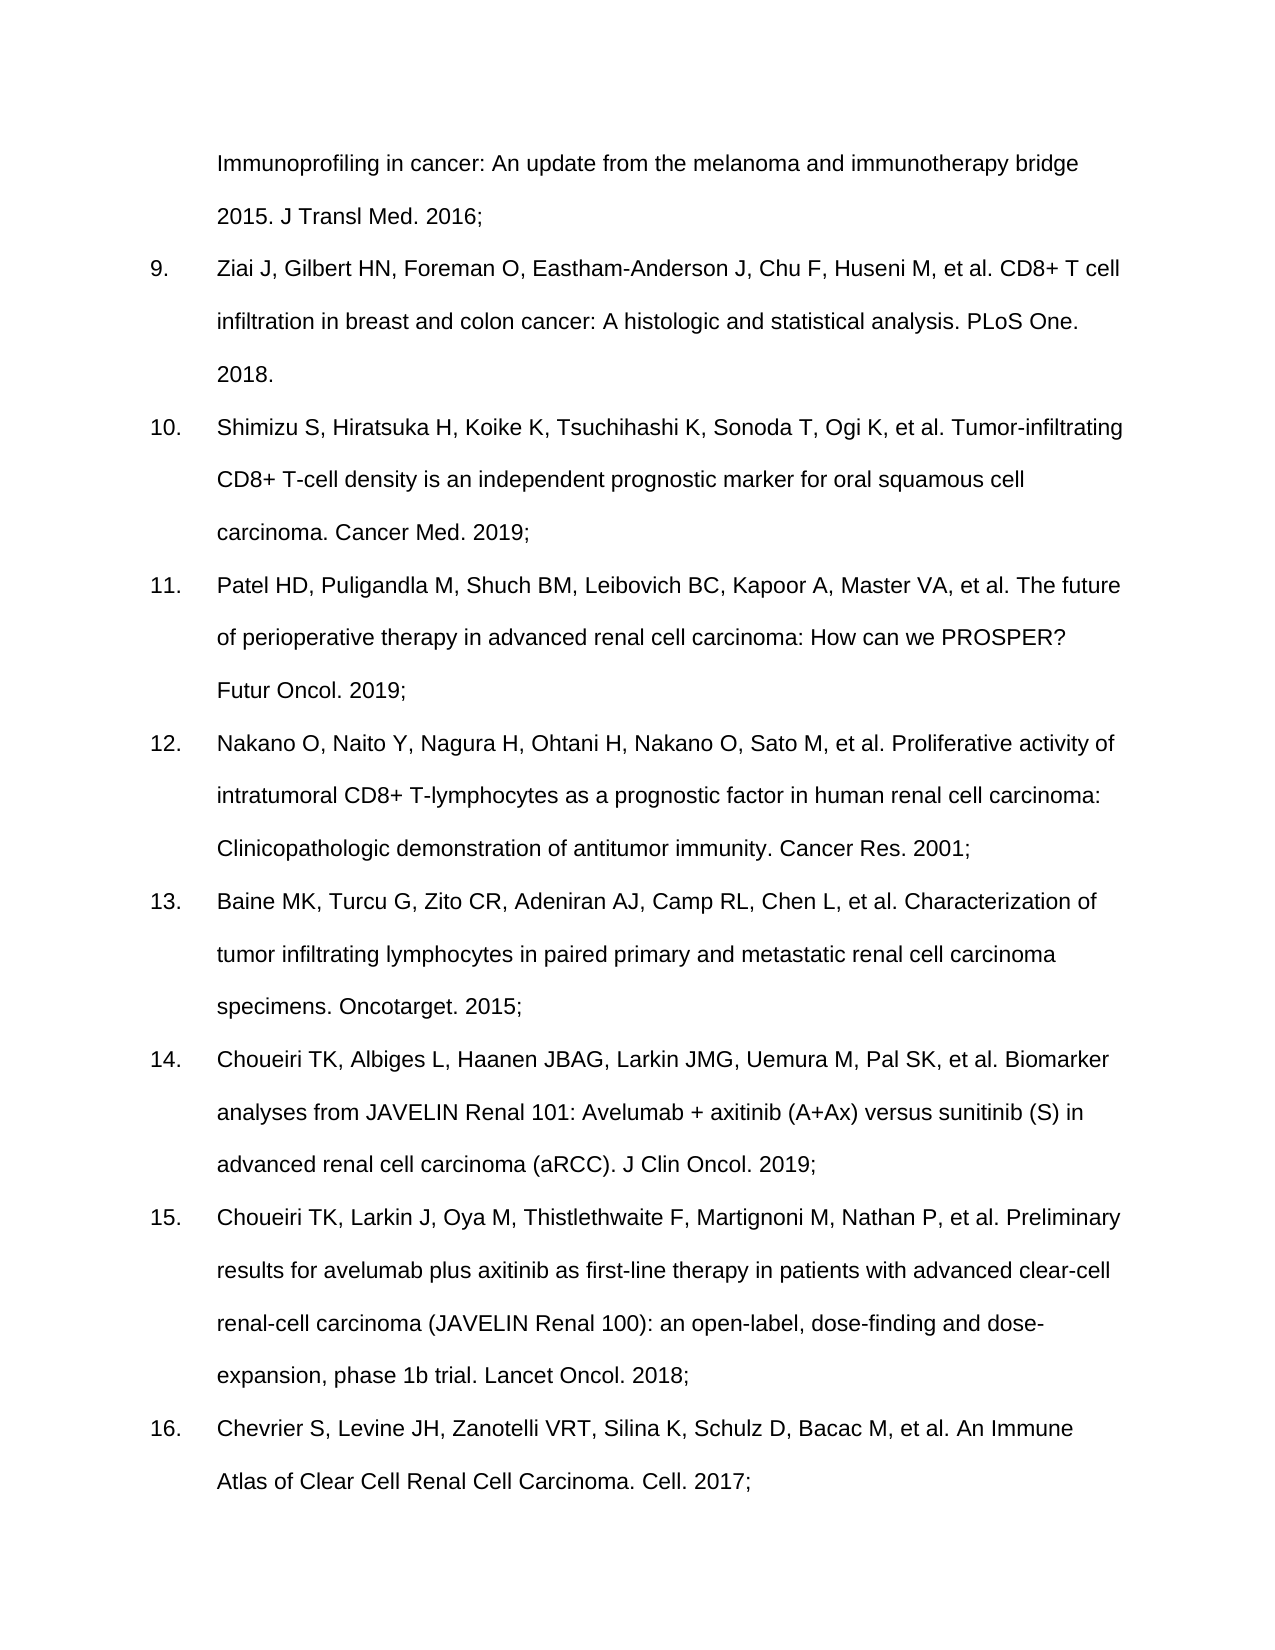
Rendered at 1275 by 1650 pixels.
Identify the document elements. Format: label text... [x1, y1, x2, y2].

text 16. Chevrier S, Levine JH, Zanotelli VRT, Silina K, Schulz D, Bacac M, et al. An Immune Atlas of Clear Cell Renal Cell Carcinoma. Cell. 2017; [150, 1415, 1125, 1494]
text 14. Choueiri TK, Albiges L, Haanen JBAG, Larkin JMG, Uemura M, Pal SK, et al. Biomarker analyses from JAVELIN Renal 101: Avelumab + axitinib (A+Ax) versus sunitinib (S) in advanced renal cell carcinoma (aRCC). J Clin Oncol. 2019; [150, 1046, 1125, 1178]
text 13. Baine MK, Turcu G, Zito CR, Adeniran AJ, Camp RL, Chen L, et al. Characterization of tumor infiltrating lymphocytes in paired primary and metastatic renal cell carcinoma specimens. Oncotarget. 2015; [150, 888, 1125, 1020]
text 9. Ziai J, Gilbert HN, Foreman O, Eastham-Anderson J, Chu F, Huseni M, et al. CD8+ T cell infiltration in breast and colon cancer: A histologic and statistical analysis. PLoS One. 2018. [150, 255, 1125, 387]
text 12. Nakano O, Naito Y, Nagura H, Ohtani H, Nakano O, Sato M, et al. Proliferative activity of intratumoral CD8+ T-lymphocytes as a prognostic factor in human renal cell carcinoma: Clinicopathologic demonstration of antitumor immunity. Cancer Res. 2001; [150, 730, 1125, 862]
text 10. Shimizu S, Hiratsuka H, Koike K, Tsuchihashi K, Sonoda T, Ogi K, et al. Tumor-infiltrating CD8+ T-cell density is an independent prognostic marker for oral squamous cell carcinoma. Cancer Med. 2019; [150, 413, 1125, 545]
text 11. Patel HD, Puligandla M, Shuch BM, Leibovich BC, Kapoor A, Master VA, et al. The future of perioperative therapy in advanced renal cell carcinoma: How can we PROSPER? Futur Oncol. 2019; [150, 572, 1125, 703]
